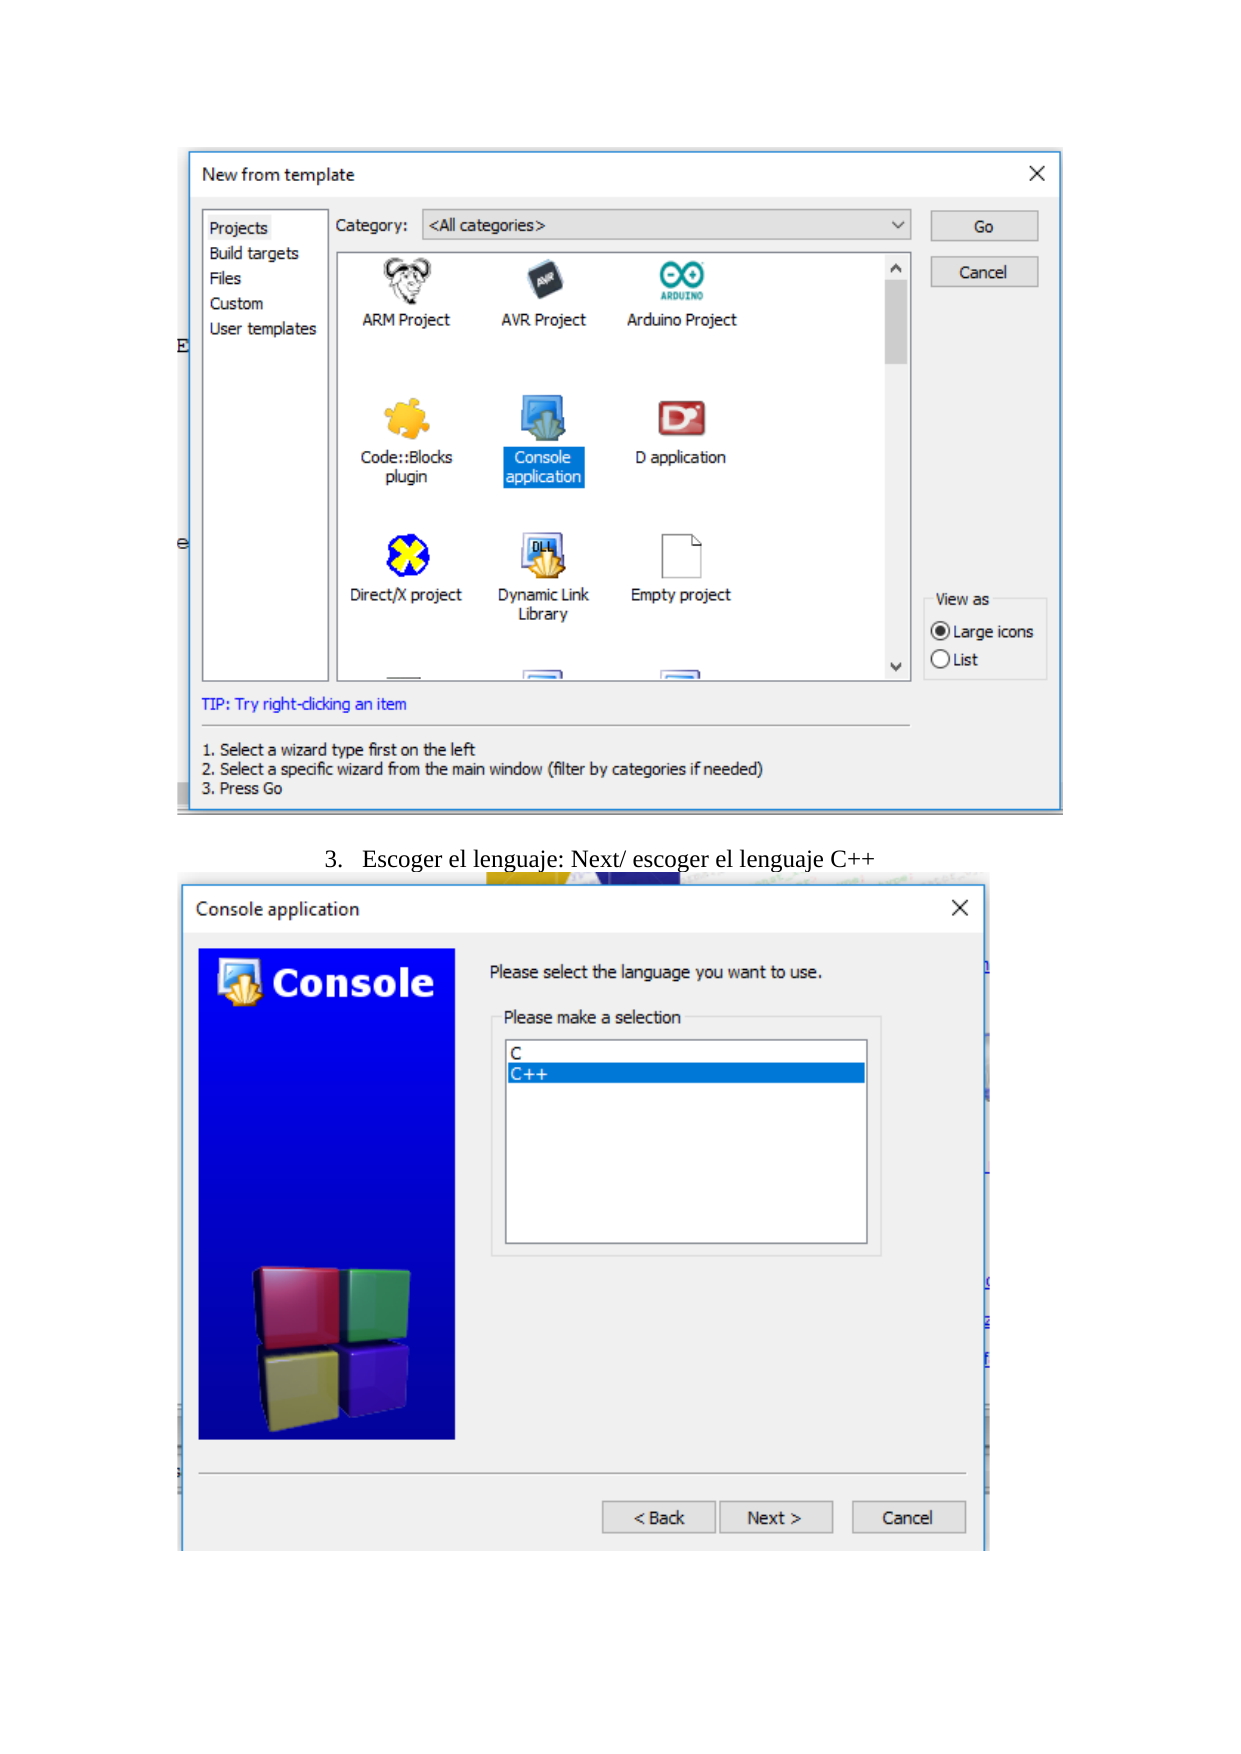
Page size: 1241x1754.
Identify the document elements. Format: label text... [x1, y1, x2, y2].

list Escoger el lenguaje: Next/ escoger el lenguaje C++ [324, 844, 1063, 872]
picture [177, 147, 1063, 815]
picture [177, 872, 990, 1551]
